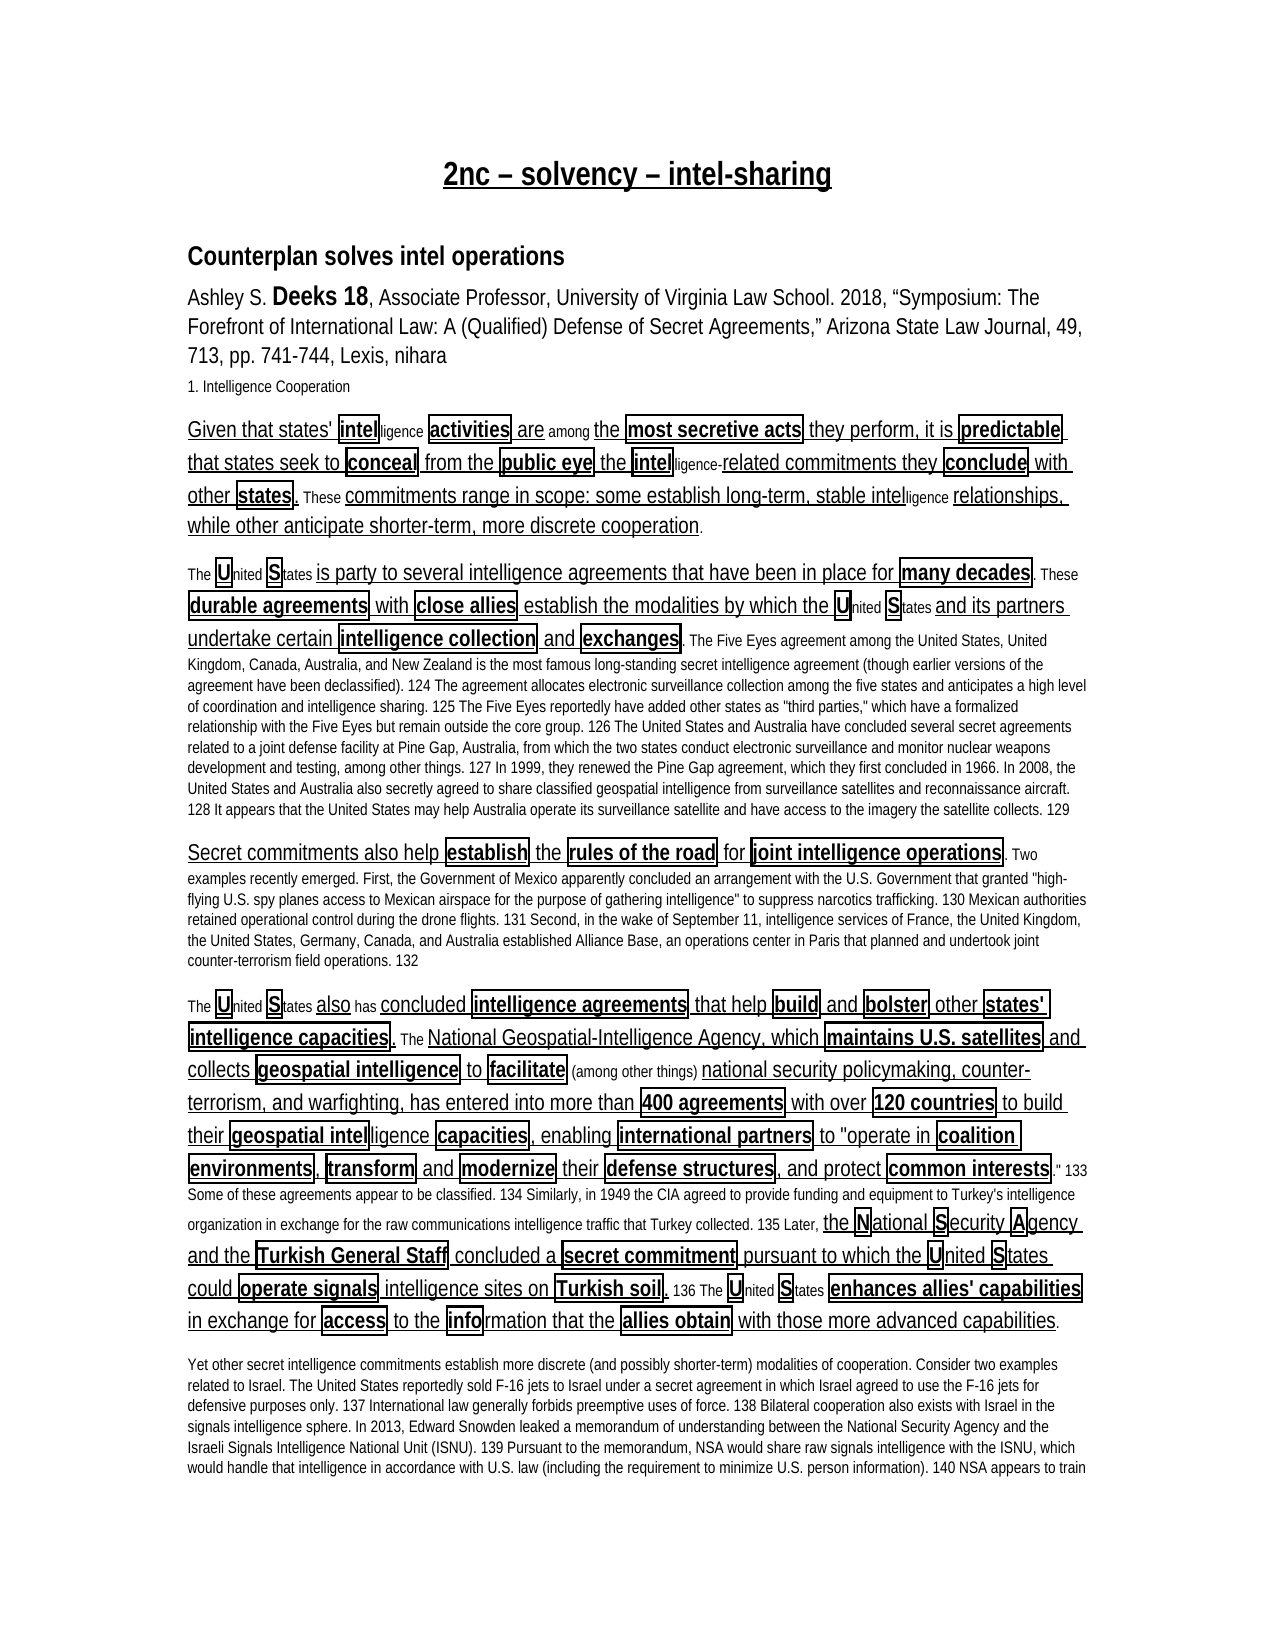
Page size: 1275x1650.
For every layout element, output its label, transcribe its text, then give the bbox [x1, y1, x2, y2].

text Secret commitments also help establish the rules of the road for joint intelligence operations. Two examples recently emerged. First, the Government of Mexico apparently concluded an arrangement with the U.S. Government that granted "high-flying U.S. spy planes access to Mexican airspace for the purpose of gathering intelligence" to suppress narcotics trafficking. 130 Mexican authorities retained operational control during the drone flights. 131 Second, in the wake of September 11, intelligence services of France, the United Kingdom, the United States, Germany, Canada, and Australia established Alliance Base, an operations center in Paris that planned and undertook joint counter-terrorism field operations. 132 [187, 837, 1087, 970]
text The United States also has concluded intelligence agreements that help build and bolster other states' intelligence capacities. The National Geospatial-Intelligence Agency, which maintains U.S. satellites and collects geospatial intelligence to facilitate (among other things) national security policymaking, counter-terrorism, and warfighting, has entered into more than 400 agreements with over 120 countries to build their geospatial intelligence capacities, enabling international partners to "operate in coalition environments, transform and modernize their defense structures, and protect common interests." 133 Some of these agreements appear to be classified. 134 Similarly, in 1949 the CIA agreed to provide funding and equipment to Turkey's intelligence organization in exchange for the raw communications intelligence traffic that Turkey collected. 135 Later, the National Security Agency and the Turkish General Staff concluded a secret commitment pursuant to which the United States could operate signals intelligence sites on Turkish soil. 136 The United States enhances allies' capabilities in exchange for access to the information that the allies obtain with those more advanced capabilities. [187, 988, 1087, 1336]
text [187, 1355, 1087, 1477]
subtitle 2nc – solvency – intel-sharing [187, 154, 1087, 192]
subtitle Counterplan solves intel operations [187, 241, 1087, 272]
text Ashley S. Deeks 18, Associate Professor, University of Virginia Law School. 2018, “Symposium: The Forefront of International Law: A (Qualified) Defense of Secret Agreements,” Arizona State Law Journal, 49, 713, pp. 741-744, Lexis, nihara [187, 280, 1087, 368]
text 1. Intelligence Cooperation [187, 376, 1087, 396]
text Given that states' intelligence activities are among the most secretive acts they perform, it is predictable that states seek to conceal from the public eye the intelligence-related commitments they conclude with other states. These commitments range in scope: some establish long-term, stable intelligence relationships, while other anticipate shorter-term, more discrete cooperation. [187, 414, 1087, 538]
text The United States is party to several intelligence agreements that have been in place for many decades. These durable agreements with close allies establish the modalities by which the United States and its partners undertake certain intelligence collection and exchanges. The Five Eyes agreement among the United States, United Kingdom, Canada, Australia, and New Zealand is the most famous long-standing secret intelligence agreement (though earlier versions of the agreement have been declassified). 124 The agreement allocates electronic surveillance collection among the five states and anticipates a high level of coordination and intelligence sharing. 125 The Five Eyes reportedly have added other states as "third parties," which have a formalized relationship with the Five Eyes but remain outside the core group. 126 The United States and Australia have concluded several secret agreements related to a joint defense facility at Pine Gap, Australia, from which the two states conduct electronic surveillance and monitor nuclear weapons development and testing, among other things. 127 In 1999, they renewed the Pine Gap agreement, which they first concluded in 1966. In 2008, the United States and Australia also secretly agreed to share classified geospatial intelligence from surveillance satellites and reconnaissance aircraft. 128 It appears that the United States may help Australia operate its surveillance satellite and have access to the imagery the satellite collects. 129 [187, 557, 1087, 819]
